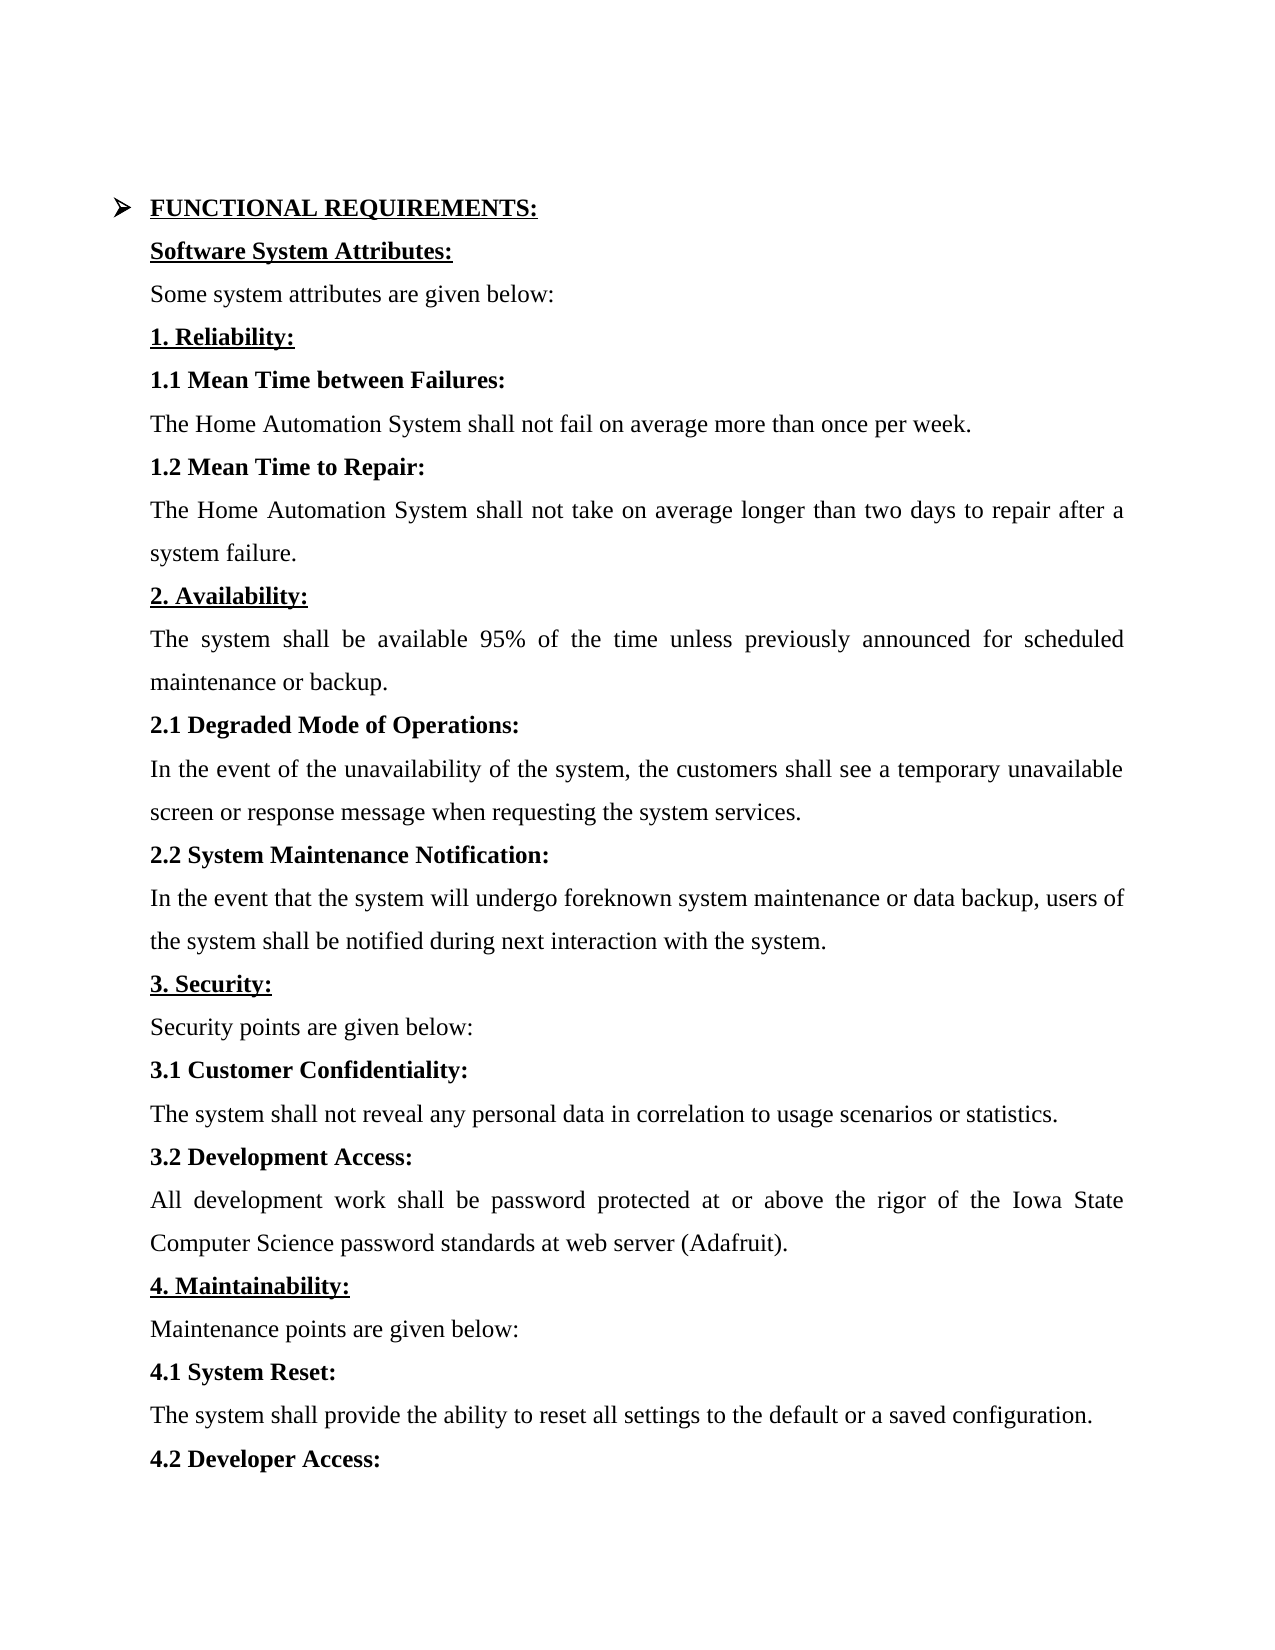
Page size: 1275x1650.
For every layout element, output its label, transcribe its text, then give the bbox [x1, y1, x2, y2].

text 3.1 Customer Confidentiality: [150, 1056, 1125, 1084]
text Some system attributes are given below: [150, 279, 1125, 308]
text 1.1 Mean Time between Failures: [150, 366, 1125, 394]
text 1. Reliability: [150, 322, 1125, 351]
text 3. Security: [150, 969, 1125, 998]
text 4.2 Developer Access: [150, 1444, 1125, 1472]
list FUNCTIONAL REQUIREMENTS: [112, 193, 1125, 222]
text Security points are given below: [150, 1012, 1125, 1041]
text The system shall be available 95% of the time unless previously announced for scheduled maintenance or backup. [150, 624, 1125, 696]
text 2. Availability: [150, 581, 1125, 610]
text The Home Automation System shall not take on average longer than two days to repair after a system failure. [150, 495, 1125, 567]
text 2.1 Degraded Mode of Operations: [150, 711, 1125, 739]
text 1.2 Mean Time to Repair: [150, 452, 1125, 481]
text The system shall provide the ability to reset all settings to the default or a saved configuration. [150, 1401, 1125, 1429]
text 2.2 System Maintenance Notification: [150, 840, 1125, 869]
text 3.2 Development Access: [150, 1142, 1125, 1171]
text The Home Automation System shall not fail on average more than once per week. [150, 409, 1125, 437]
text All development work shall be password protected at or above the rigor of the Iowa State Computer Science password standards at web server (Adafruit). [150, 1185, 1125, 1257]
text In the event that the system will undergo foreknown system maintenance or data backup, users of the system shall be notified during next interaction with the system. [150, 883, 1125, 955]
text Maintenance points are given below: [150, 1314, 1125, 1343]
text Software System Attributes: [150, 236, 1125, 265]
text 4. Maintainability: [150, 1271, 1125, 1300]
text The system shall not reveal any personal data in correlation to usage scenarios or statistics. [150, 1099, 1125, 1127]
text 4.1 System Reset: [150, 1357, 1125, 1386]
text In the event of the unavailability of the system, the customers shall see a temporary unavailable screen or response message when requesting the system services. [150, 754, 1125, 826]
